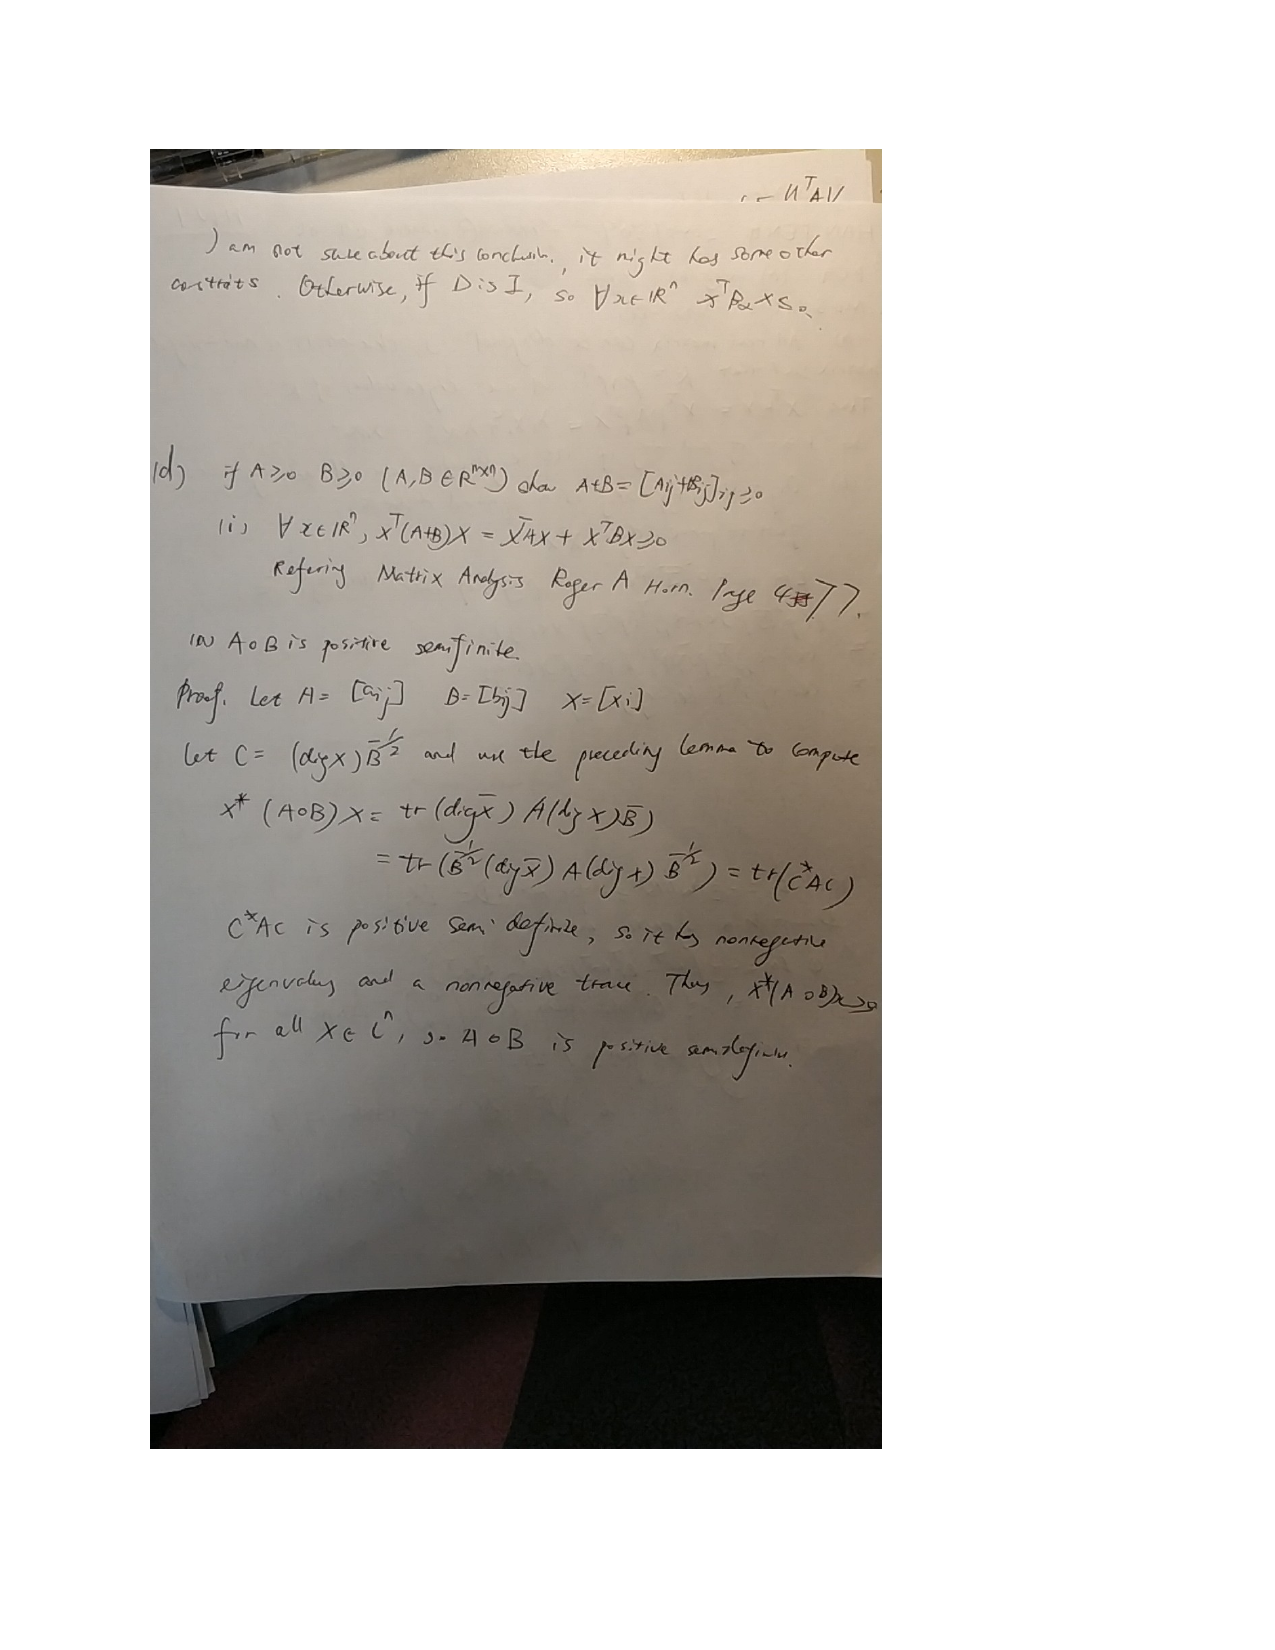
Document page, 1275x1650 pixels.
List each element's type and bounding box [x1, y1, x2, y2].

picture [150, 149, 882, 1449]
